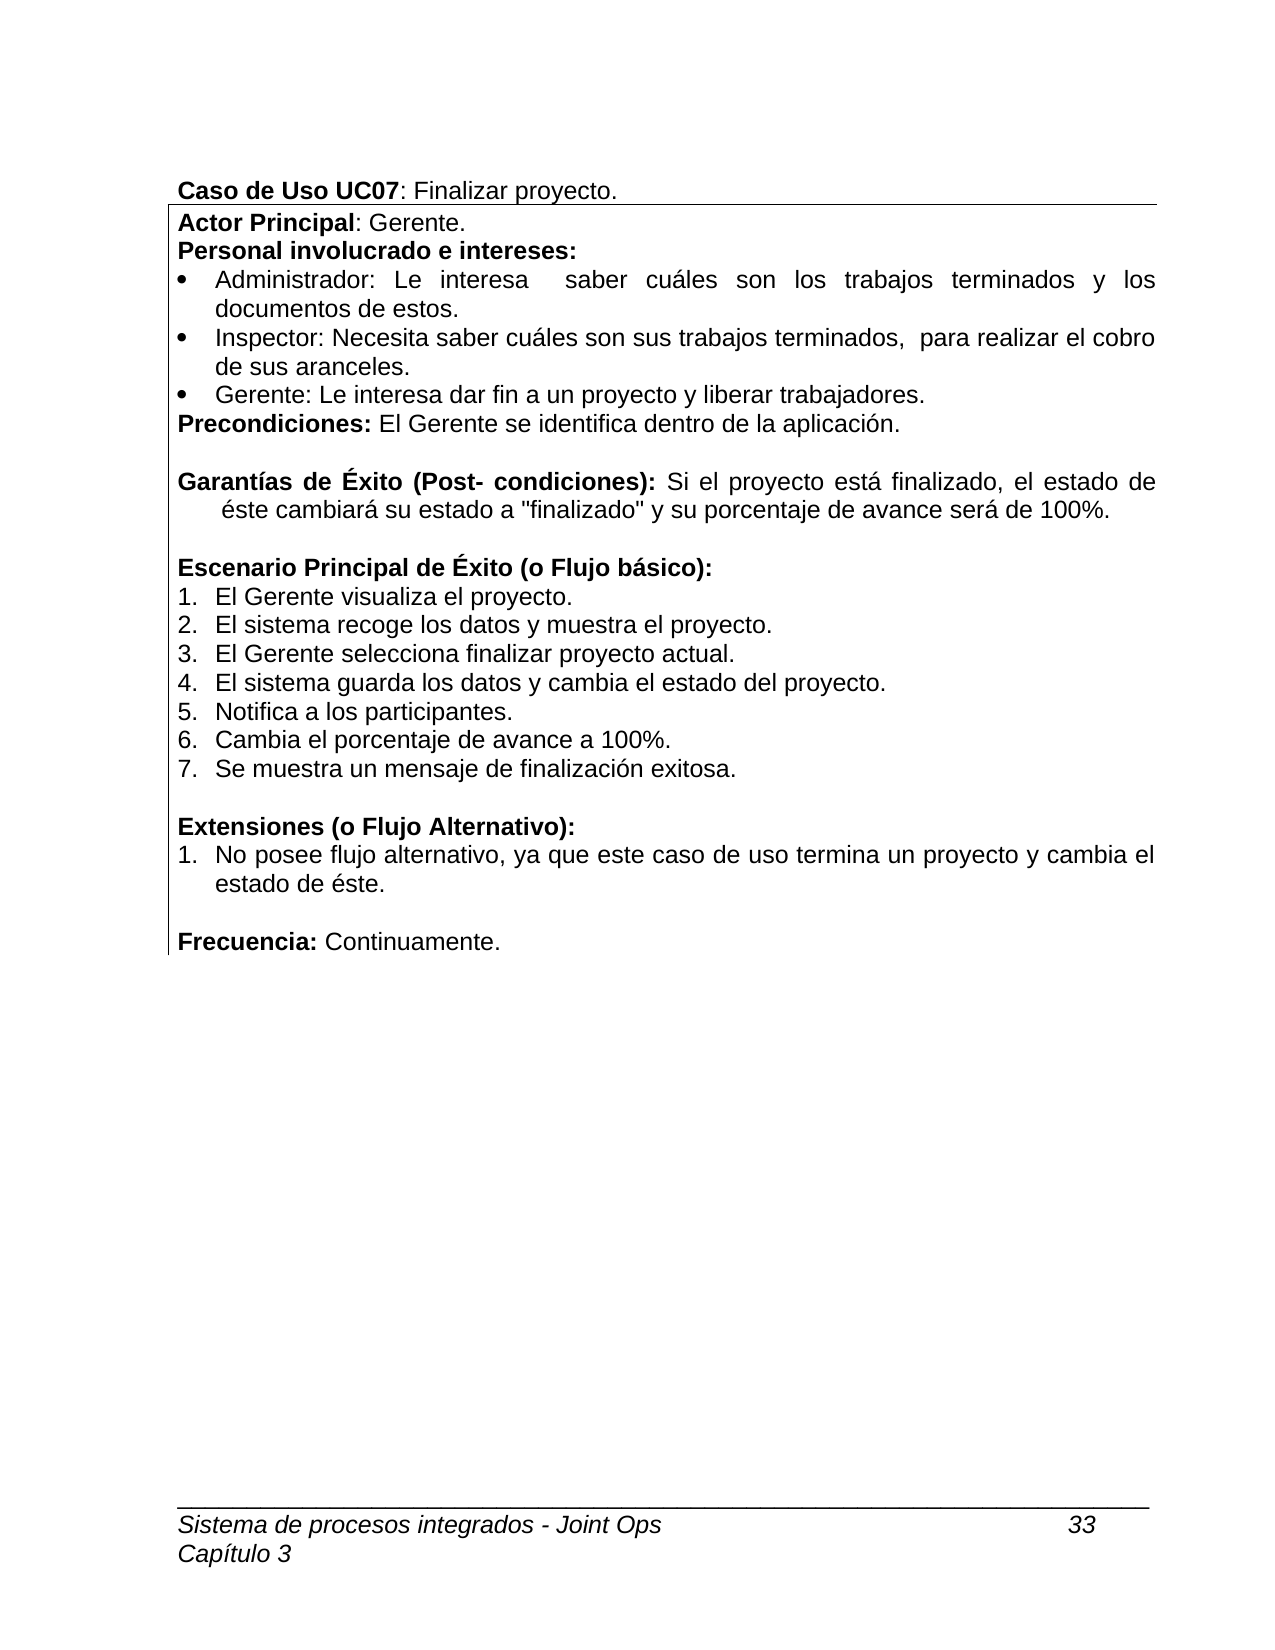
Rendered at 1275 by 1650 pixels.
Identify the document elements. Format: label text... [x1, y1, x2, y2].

list Inspector: Necesita saber cuáles son sus trabajos terminados, para realizar el cobro de sus aranceles. [177, 323, 1157, 380]
list Gerente: Le interesa dar fin a un proyecto y liberar trabajadores. [177, 380, 1157, 409]
text Caso de Uso UC07: Finalizar proyecto. [177, 176, 1157, 204]
list El sistema guarda los datos y cambia el estado del proyecto. [177, 668, 1157, 697]
list El sistema recoge los datos y muestra el proyecto. [177, 610, 1157, 639]
text Extensiones (o Flujo Alternativo): [177, 812, 1157, 840]
list No posee flujo alternativo, ya que este caso de uso termina un proyecto y cambia el estado de éste. [177, 840, 1157, 898]
text Actor Principal: Gerente. [169, 205, 1157, 236]
list Cambia el porcentaje de avance a 100%. [177, 725, 1157, 754]
list El Gerente selecciona finalizar proyecto actual. [177, 639, 1157, 668]
text Escenario Principal de Éxito (o Flujo básico): [177, 553, 1157, 582]
list El Gerente visualiza el proyecto. [177, 582, 1157, 610]
list Administrador: Le interesa saber cuáles son los trabajos terminados y los documentos de estos. [177, 265, 1157, 323]
text Frecuencia: Continuamente. [177, 927, 1157, 955]
text Personal involucrado e intereses: [177, 236, 1157, 265]
text Precondiciones: El Gerente se identifica dentro de la aplicación. [177, 409, 1157, 438]
list Notifica a los participantes. [177, 697, 1157, 725]
list Se muestra un mensaje de finalización exitosa. [177, 754, 1157, 783]
text Garantías de Éxito (Post- condiciones): Si el proyecto está finalizado, el estado de éste cambiará su estado a "finalizado" y su porcentaje de avance será de 100%. [177, 467, 1157, 524]
